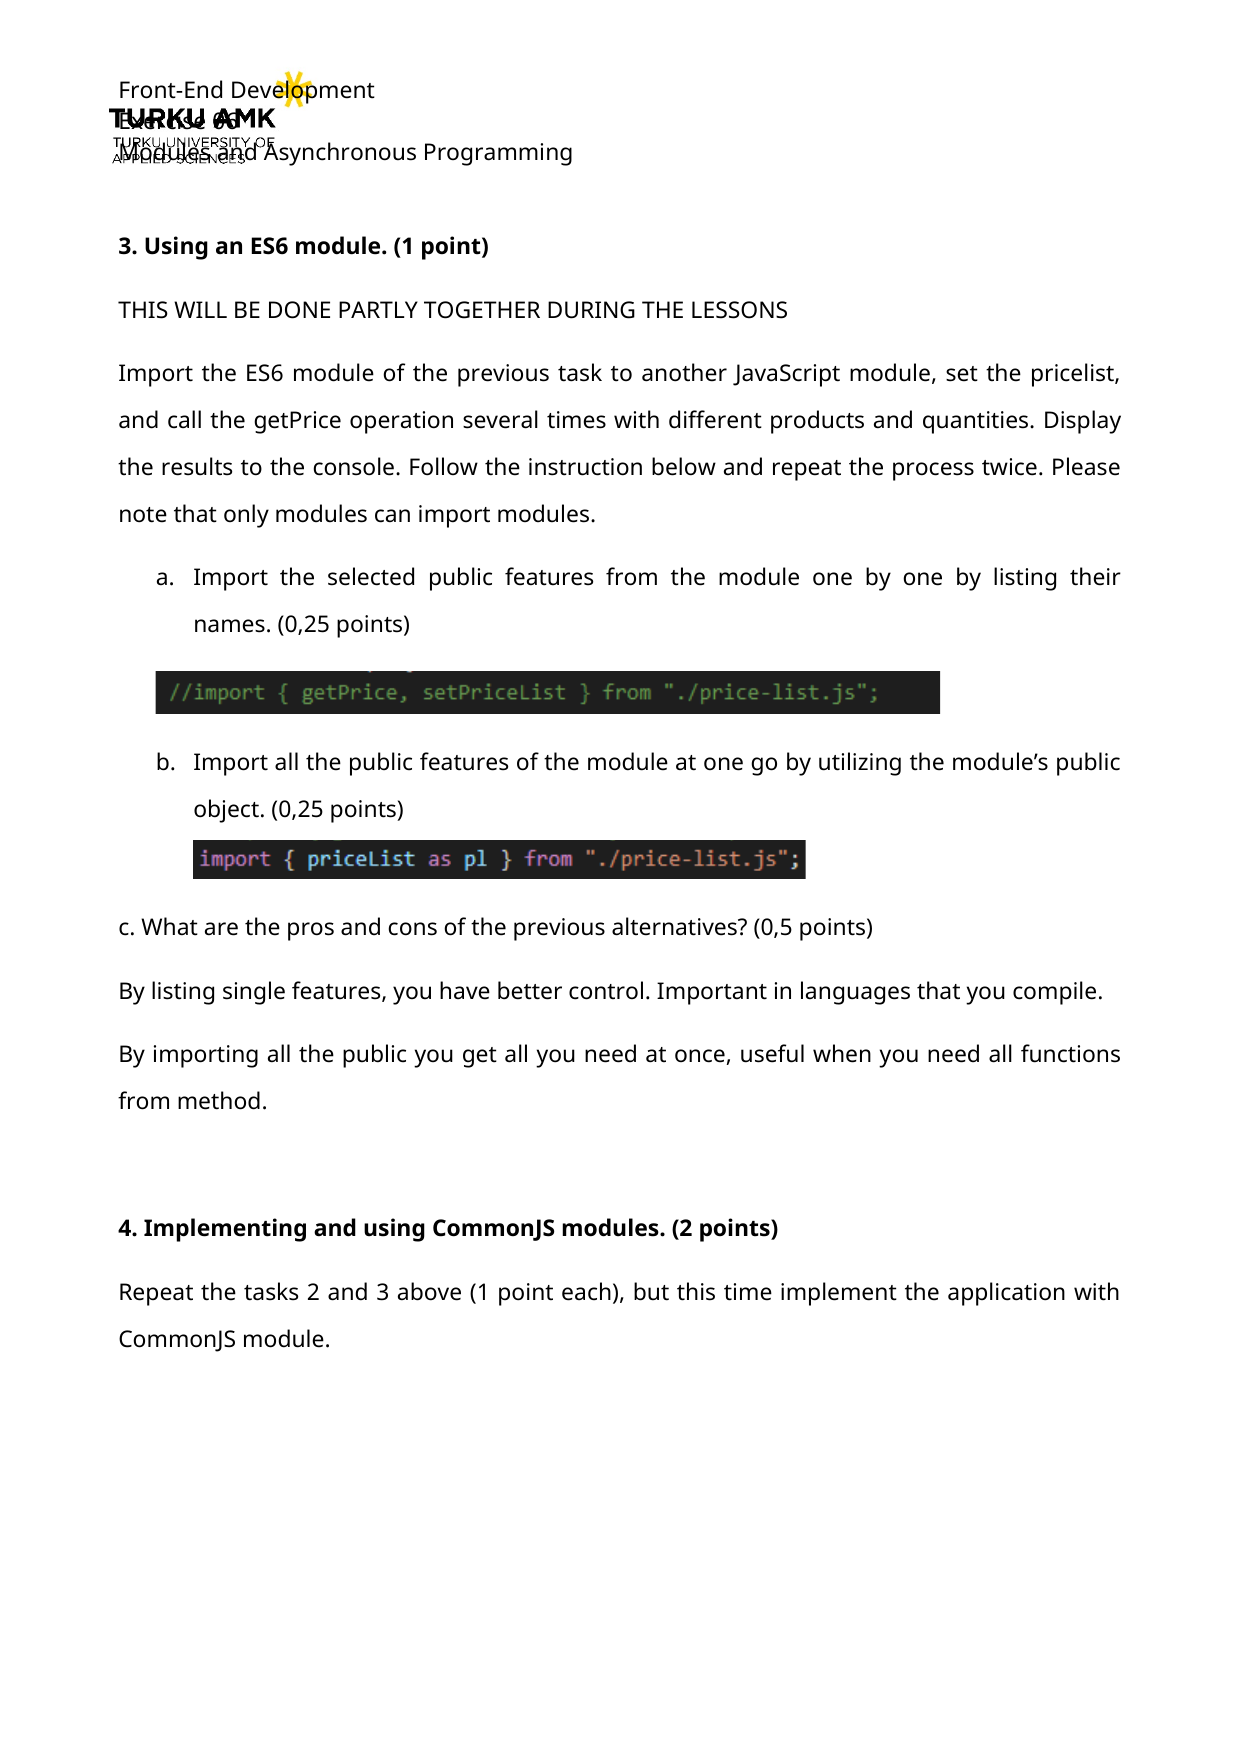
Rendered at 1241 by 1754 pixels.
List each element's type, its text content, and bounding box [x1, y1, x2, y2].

text Repeat the tasks 2 and 3 above (1 point each), but this time implement the application with CommonJS module. [118, 1276, 1122, 1354]
picture [193, 840, 806, 879]
text 3. Using an ES6 module. (1 point) [118, 230, 1122, 261]
text By importing all the public you get all you need at once, useful when you need all functions from method. [118, 1038, 1122, 1117]
text By listing single features, you have better control. Important in languages that you compile. [118, 975, 1122, 1006]
text c. What are the pros and cons of the previous alternatives? (0,5 points) [118, 911, 1122, 943]
text Import the ES6 module of the previous task to another JavaScript module, set the pricelist, and call the getPrice operation several times with different products and quantities. Display the results to the console. Follow the instruction below and repeat the process twice. Please note that only modules can import modules. [118, 357, 1122, 529]
text 4. Implementing and using CommonJS modules. (2 points) [118, 1212, 1122, 1244]
list Import the selected public features from the module one by one by listing their names. (0,25 points) [156, 561, 1122, 639]
text THIS WILL BE DONE PARTLY TOGETHER DURING THE LESSONS [118, 294, 1122, 325]
picture [318, 149, 324, 158]
list Import all the public features of the module at one go by utilizing the module’s public object. (0,25 points) [156, 746, 1122, 824]
picture [90, 56, 324, 186]
picture [155, 671, 940, 714]
